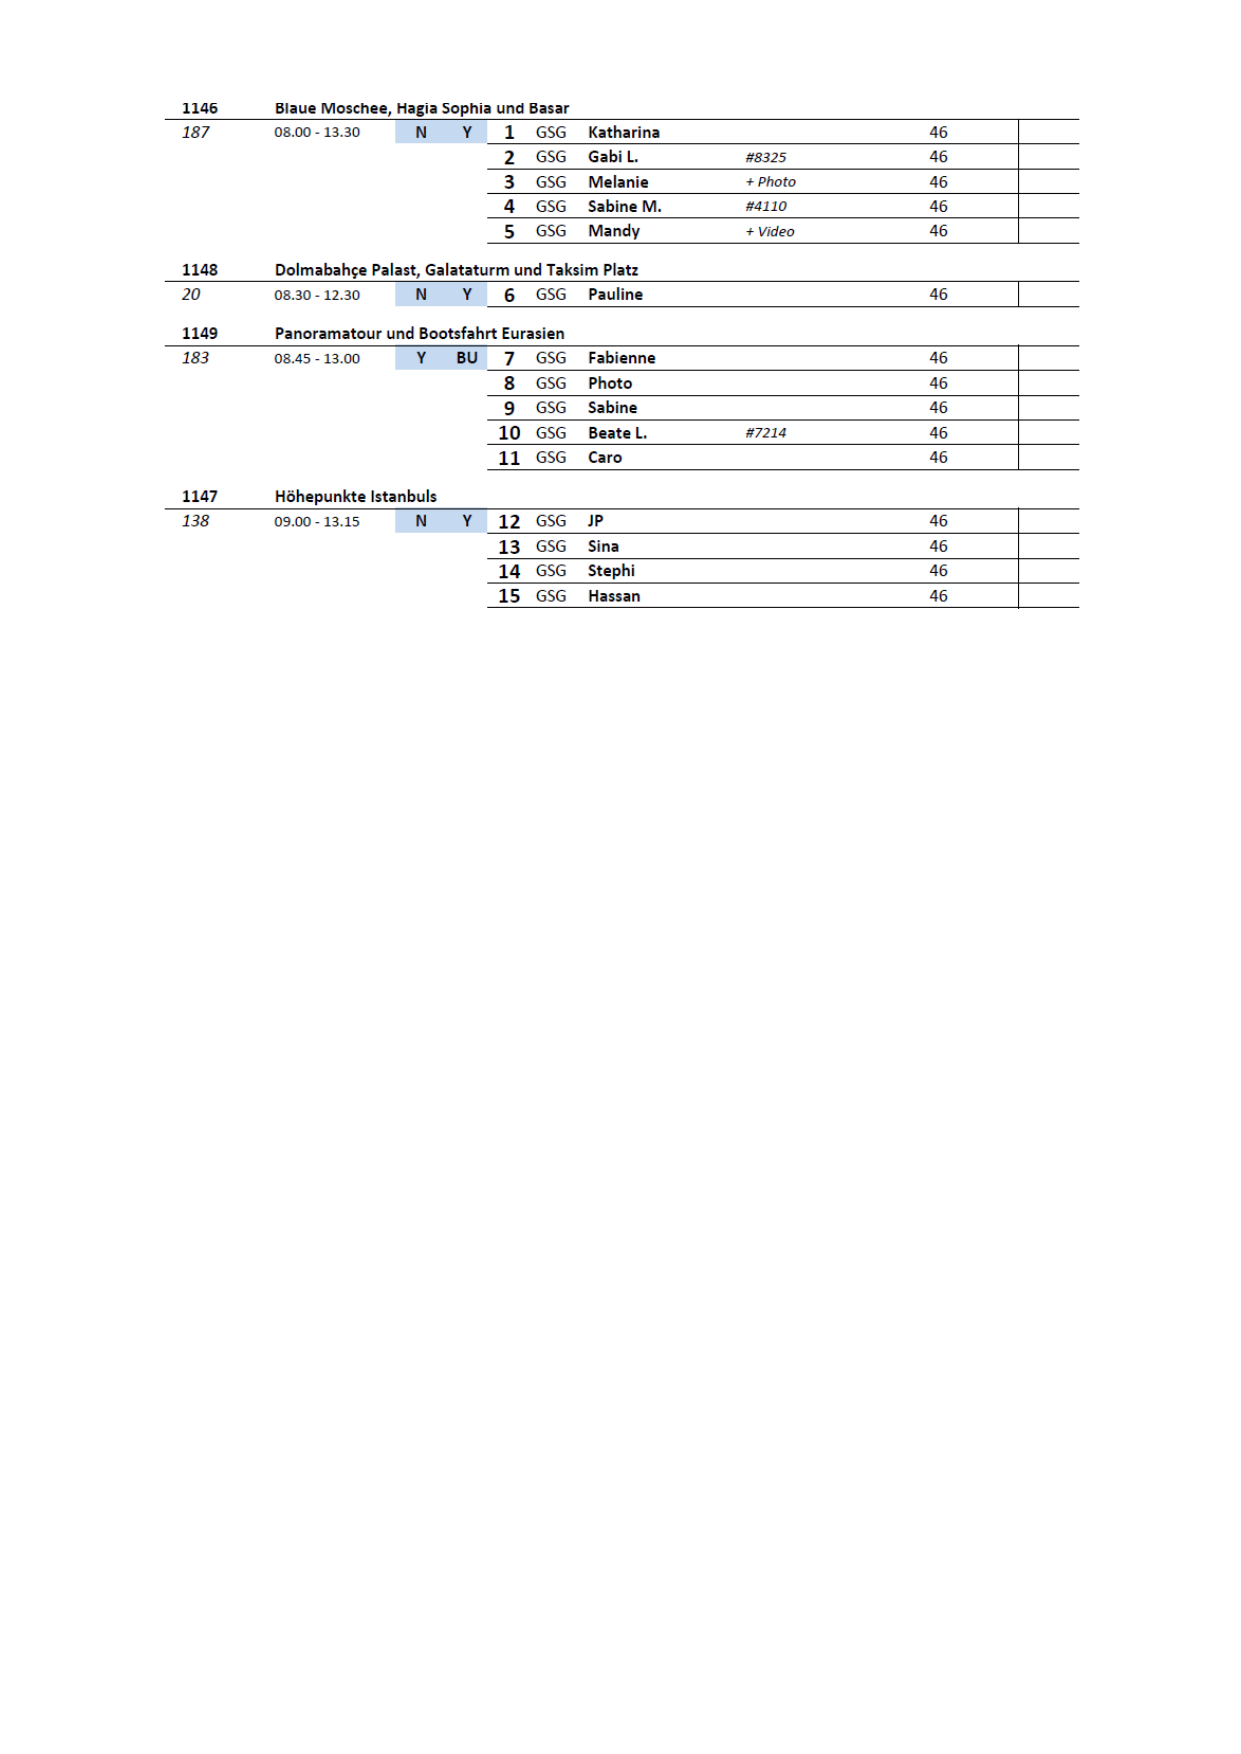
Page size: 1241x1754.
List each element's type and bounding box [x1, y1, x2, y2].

picture [150, 103, 1091, 627]
